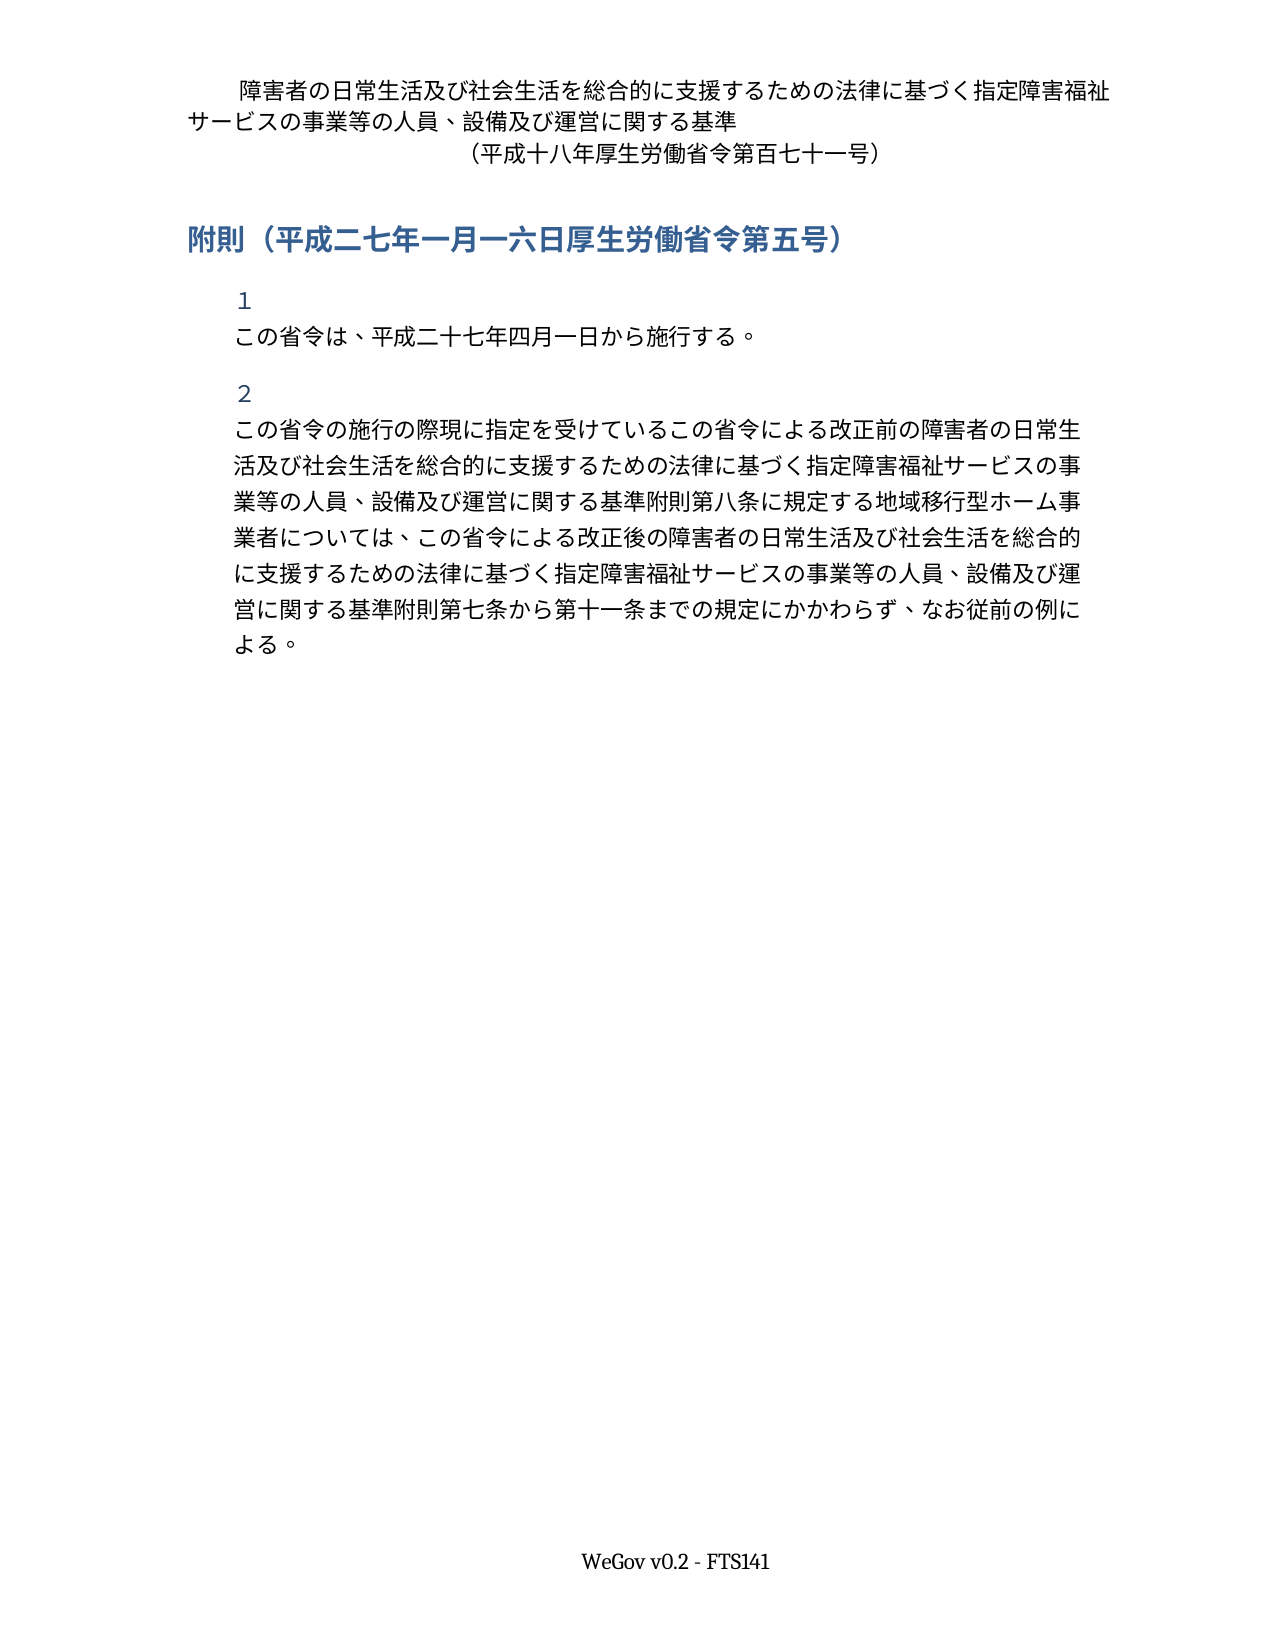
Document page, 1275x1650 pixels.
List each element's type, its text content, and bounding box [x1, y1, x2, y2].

text この省令は、平成二十七年四月一日から施行する。 [233, 321, 1087, 352]
subtitle １ [233, 285, 1087, 316]
subtitle ２ [233, 378, 1087, 409]
subtitle 附則（平成二七年一月一六日厚生労働省令第五号） [187, 219, 1087, 258]
text この省令の施行の際現に指定を受けているこの省令による改正前の障害者の日常生活及び社会生活を総合的に支援するための法律に基づく指定障害福祉サービスの事業等の人員、設備及び運営に関する基準附則第八条に規定する地域移行型ホーム事業者については、この省令による改正後の障害者の日常生活及び社会生活を総合的に支援するための法律に基づく指定障害福祉サービスの事業等の人員、設備及び運営に関する基準附則第七条から第十一条までの規定にかかわらず、なお従前の例による。 [233, 414, 1087, 661]
